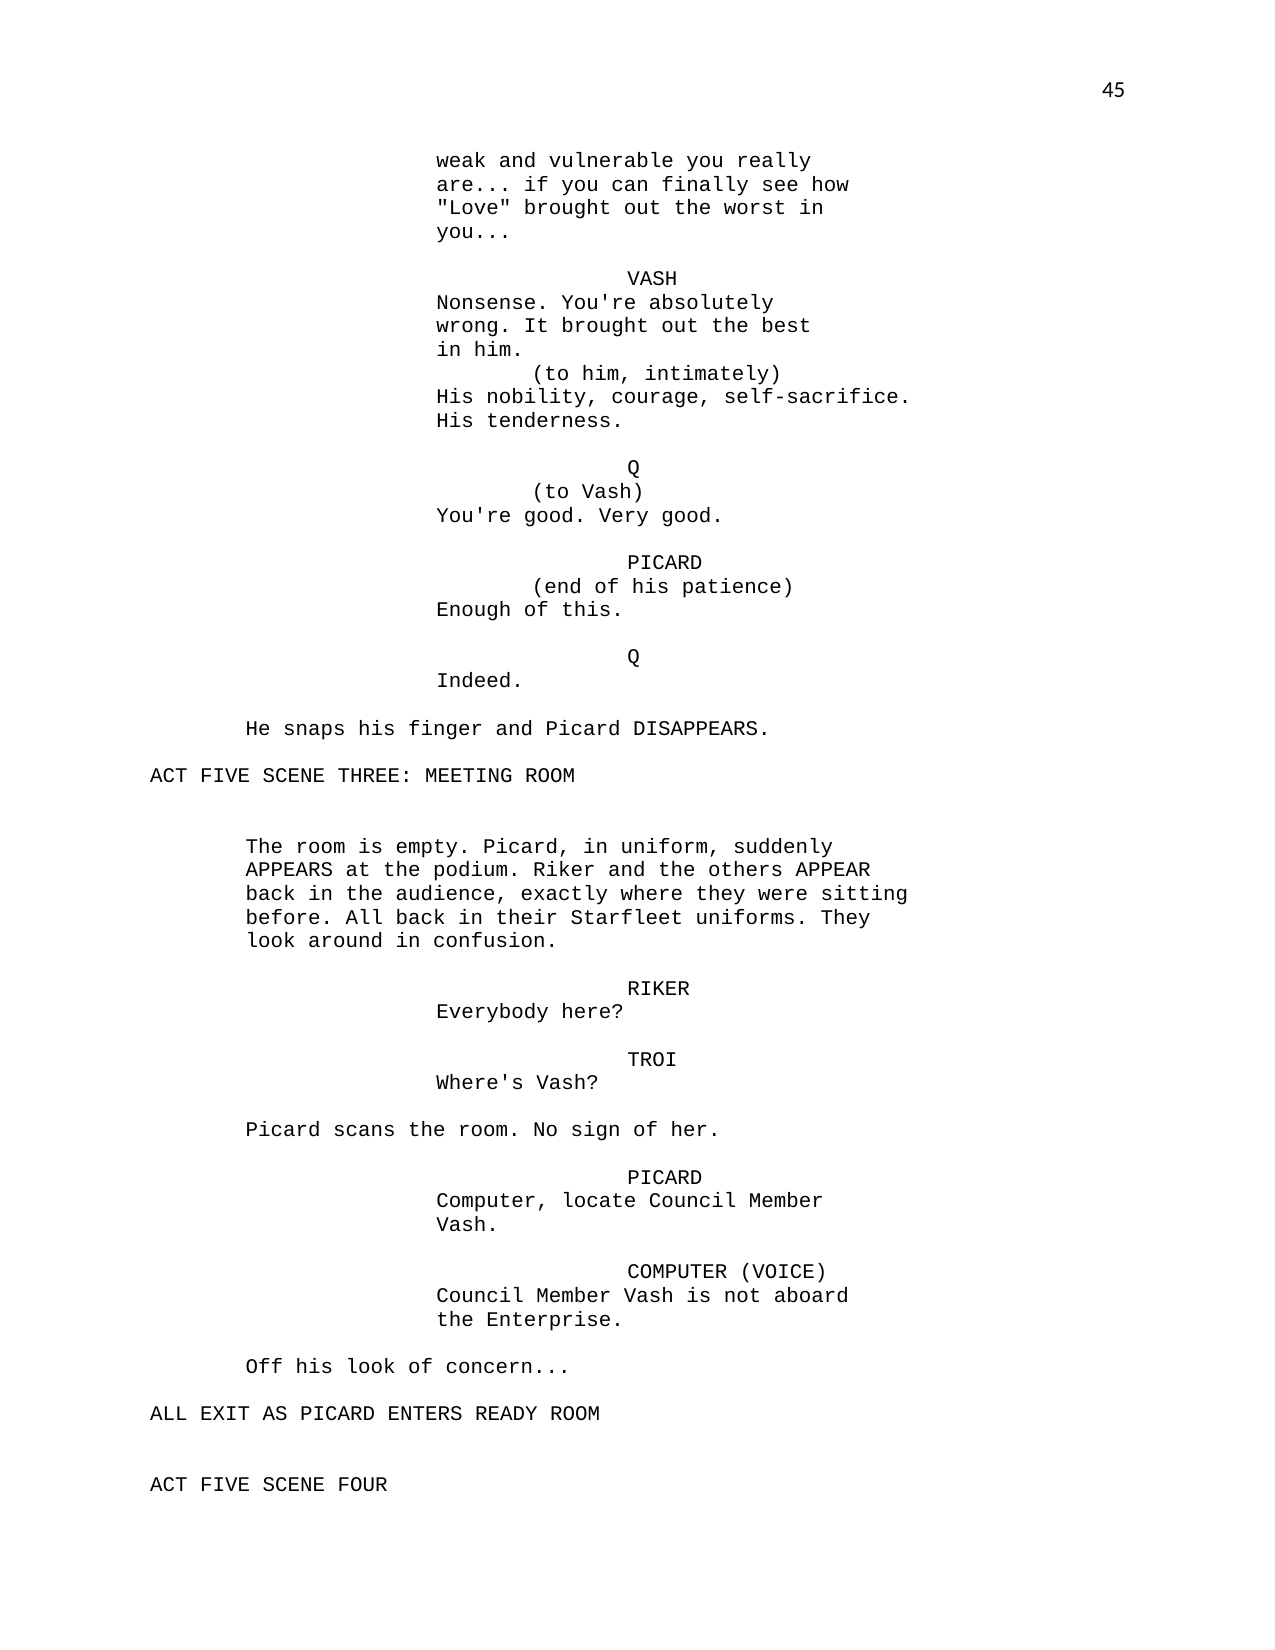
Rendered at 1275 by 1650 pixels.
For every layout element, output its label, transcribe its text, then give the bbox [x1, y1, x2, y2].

text You're good. Very good. [150, 505, 1125, 528]
text Where's Vash? [150, 1072, 1125, 1096]
text Q [150, 647, 1125, 670]
text in him. [150, 339, 1125, 363]
text ALL EXIT AS PICARD ENTERS READY ROOM [150, 1403, 1125, 1427]
text ACT FIVE SCENE THREE: MEETING ROOM [150, 765, 1125, 788]
text VASH [150, 268, 1125, 292]
text TROI [150, 1048, 1125, 1072]
text the Enterprise. [150, 1309, 1125, 1332]
text before. All back in their Starfleet uniforms. They [150, 907, 1125, 930]
text Everybody here? [150, 1001, 1125, 1025]
text are... if you can finally see how [150, 174, 1125, 197]
text "Love" brought out the worst in [150, 197, 1125, 221]
text RIKER [150, 978, 1125, 1001]
text The room is empty. Picard, in uniform, suddenly [150, 836, 1125, 859]
text look around in confusion. [150, 930, 1125, 954]
text APPEARS at the podium. Riker and the others APPEAR [150, 859, 1125, 883]
text (to Vash) [150, 481, 1125, 505]
text Vash. [150, 1214, 1125, 1238]
text PICARD [150, 552, 1125, 576]
text (to him, intimately) [150, 363, 1125, 386]
text you... [150, 221, 1125, 244]
text Q [150, 457, 1125, 481]
text (end of his patience) [150, 576, 1125, 599]
text back in the audience, exactly where they were sitting [150, 883, 1125, 907]
text weak and vulnerable you really [150, 150, 1125, 174]
text Picard scans the room. No sign of her. [150, 1119, 1125, 1143]
text His nobility, courage, self-sacrifice. [150, 386, 1125, 410]
text He snaps his finger and Picard DISAPPEARS. [150, 717, 1125, 741]
text Council Member Vash is not aboard [150, 1285, 1125, 1309]
text Computer, locate Council Member [150, 1190, 1125, 1214]
text Off his look of concern... [150, 1356, 1125, 1379]
text PICARD [150, 1167, 1125, 1190]
text ACT FIVE SCENE FOUR [150, 1474, 1125, 1498]
text Enough of this. [150, 599, 1125, 623]
text Nonsense. You're absolutely [150, 292, 1125, 316]
text wrong. It brought out the best [150, 316, 1125, 339]
text Indeed. [150, 670, 1125, 694]
text COMPUTER (VOICE) [150, 1261, 1125, 1285]
text His tenderness. [150, 410, 1125, 434]
